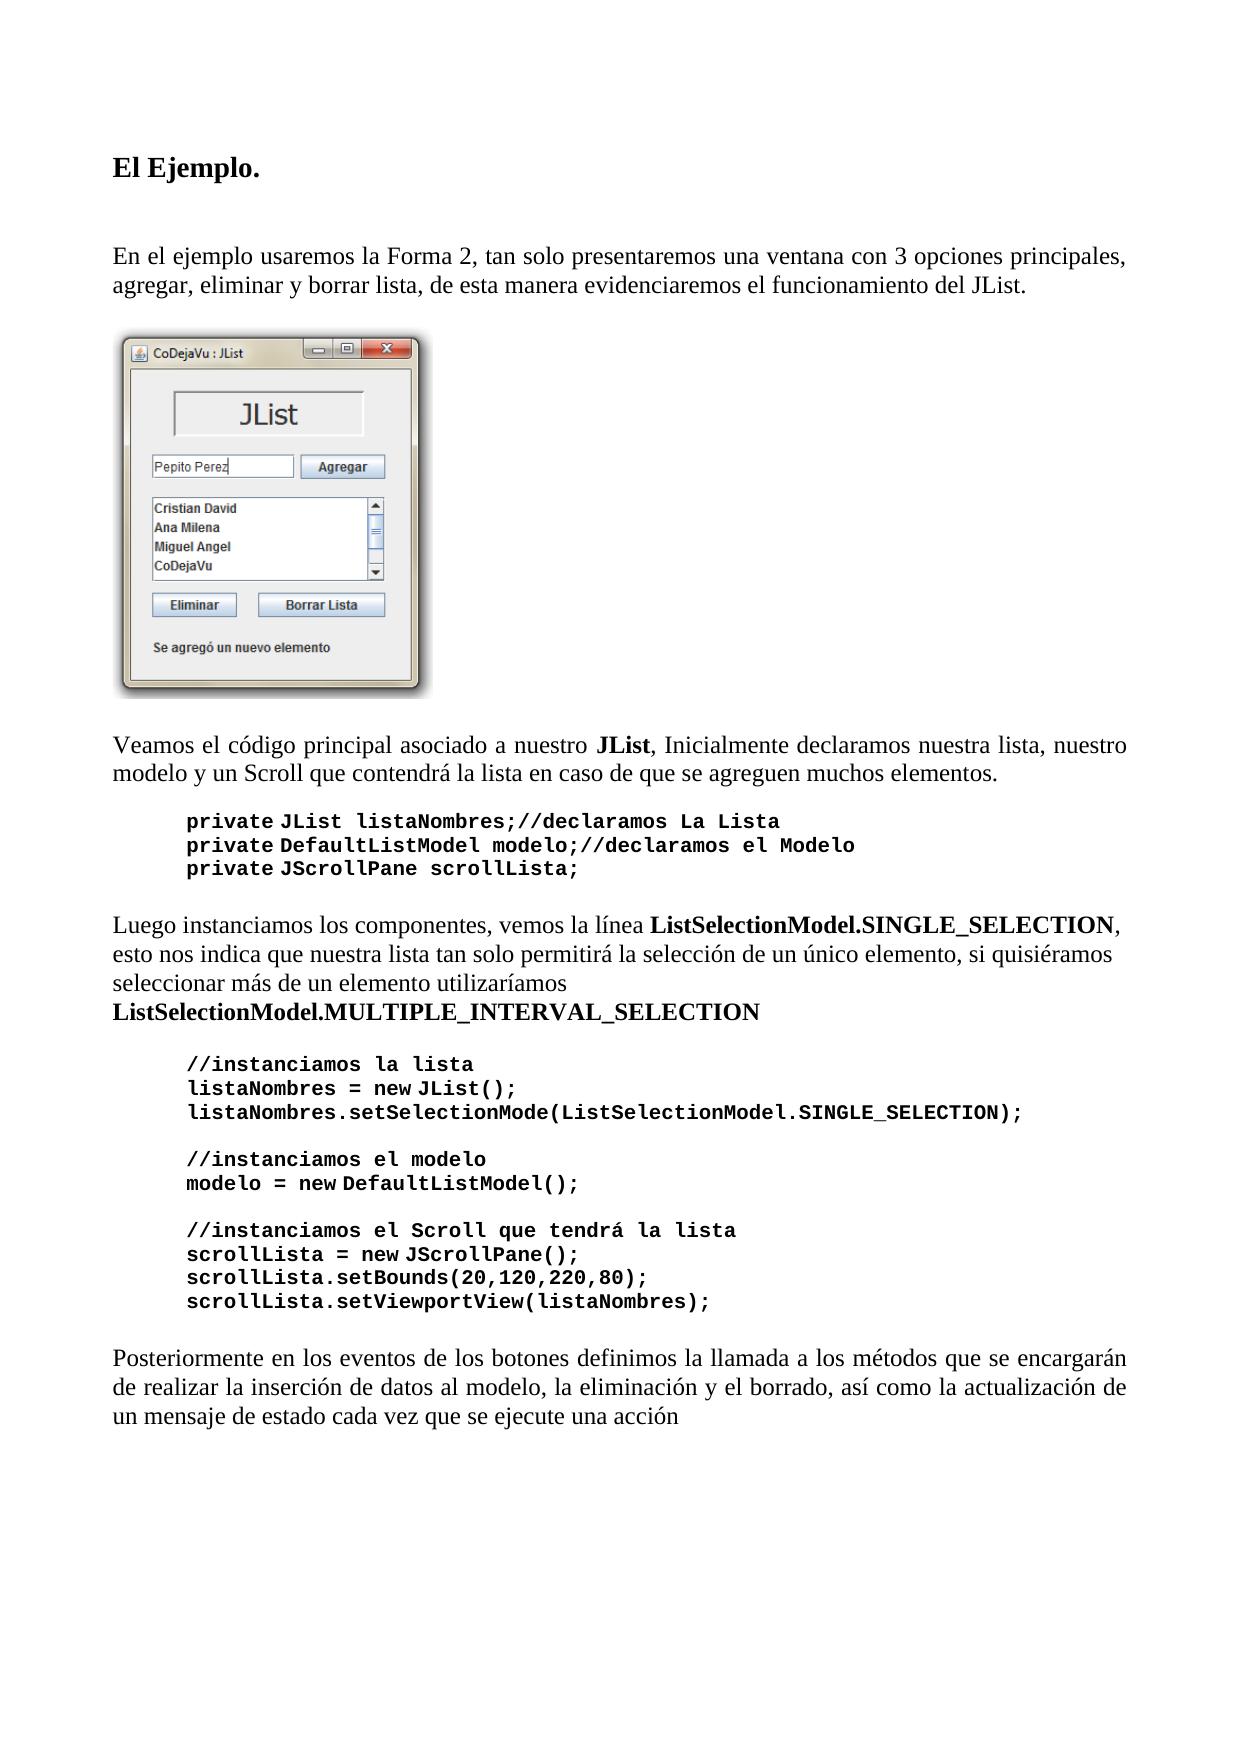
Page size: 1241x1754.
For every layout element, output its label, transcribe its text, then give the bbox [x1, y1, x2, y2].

text //instanciamos el modelo [186, 1149, 1128, 1173]
text Luego instanciamos los componentes, vemos la línea ListSelectionModel.SINGLE_SELECTION, esto nos indica que nuestra lista tan solo permitirá la selección de un único elemento, si quisiéramos seleccionar más de un elemento utilizaríamos ListSelectionModel.MULTIPLE_INTERVAL_SELECTION [112, 911, 1128, 1026]
text Posteriormente en los eventos de los botones definimos la llamada a los métodos que se encargarán de realizar la inserción de datos al modelo, la eliminación y el borrado, así como la actualización de un mensaje de estado cada vez que se ejecute una acción [112, 1343, 1128, 1429]
text //instanciamos el Scroll que tendrá la lista [186, 1220, 1128, 1243]
text //instanciamos la lista [186, 1054, 1128, 1078]
text modelo = new DefaultListModel(); [186, 1173, 1128, 1196]
picture [112, 327, 433, 699]
text Veamos el código principal asociado a nuestro JList, Inicialmente declaramos nuestra lista, nuestro modelo y un Scroll que contendrá la lista en caso de que se agreguen muchos elementos. [112, 730, 1128, 787]
text En el ejemplo usaremos la Forma 2, tan solo presentaremos una ventana con 3 opciones principales, agregar, eliminar y borrar lista, de esta manera evidenciaremos el funcionamiento del JList. [112, 241, 1128, 299]
text listaNombres.setSelectionMode(ListSelectionModel.SINGLE_SELECTION); [186, 1102, 1128, 1125]
text scrollLista = new JScrollPane(); [186, 1243, 1128, 1267]
text private JScrollPane scrollLista; [186, 858, 1128, 882]
text private DefaultListModel modelo;//declaramos el Modelo [186, 834, 1128, 858]
text scrollLista.setBounds(20,120,220,80); [186, 1267, 1128, 1291]
text El Ejemplo. [112, 150, 1128, 183]
text private JList listaNombres;//declaramos La Lista [186, 811, 1128, 834]
text listaNombres = new JList(); [186, 1078, 1128, 1102]
text scrollLista.setViewportView(listaNombres); [186, 1291, 1128, 1314]
